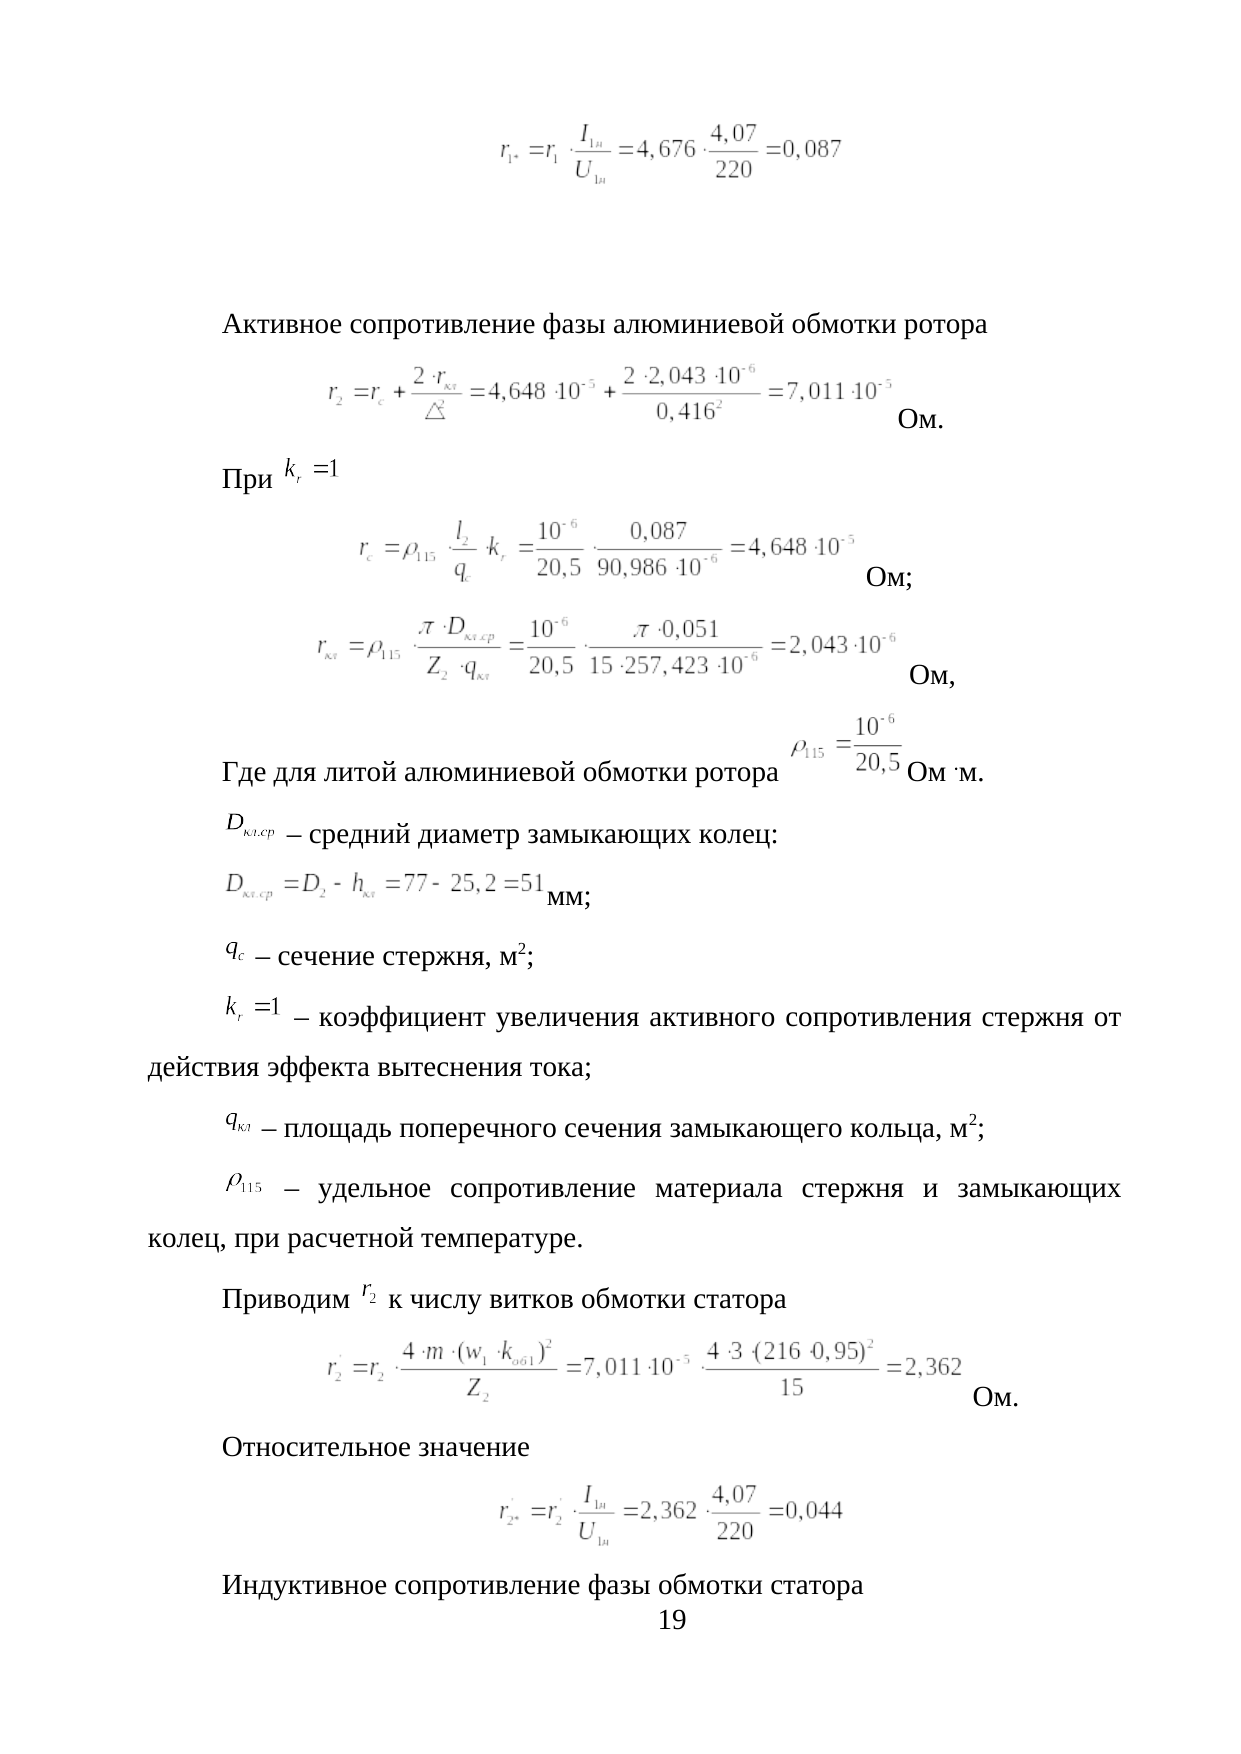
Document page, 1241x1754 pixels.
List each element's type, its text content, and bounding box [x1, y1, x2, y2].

text Ом. [148, 1331, 1122, 1413]
text Индуктивное сопротивление фазы обмотки статора [148, 1567, 1122, 1600]
text Активное сопротивление фазы алюминиевой обмотки ротора [148, 306, 1122, 339]
text При [148, 451, 1122, 495]
text Относительное значение [148, 1429, 1122, 1463]
text Ом; [148, 512, 1122, 593]
text Где для литой алюминиевой обмотки ротора Омм. [148, 708, 1122, 787]
text мм; [148, 866, 1122, 911]
text Приводим к числу витков обмотки статора [148, 1271, 1122, 1315]
text – площадь поперечного сечения замыкающего кольца, м2; [148, 1099, 1122, 1143]
text Ом, [148, 609, 1122, 691]
text – средний диаметр замыкающих колец: [148, 804, 1122, 849]
text – сечение стержня, м2; [148, 928, 1122, 972]
text Ом. [148, 356, 1122, 434]
text – коэффициент увеличения активного сопротивления стержня от действия эффекта вытеснения тока; [148, 989, 1122, 1083]
text – удельное сопротивление материала стержня и замыкающих колец, при расчетной температуре. [148, 1160, 1122, 1254]
